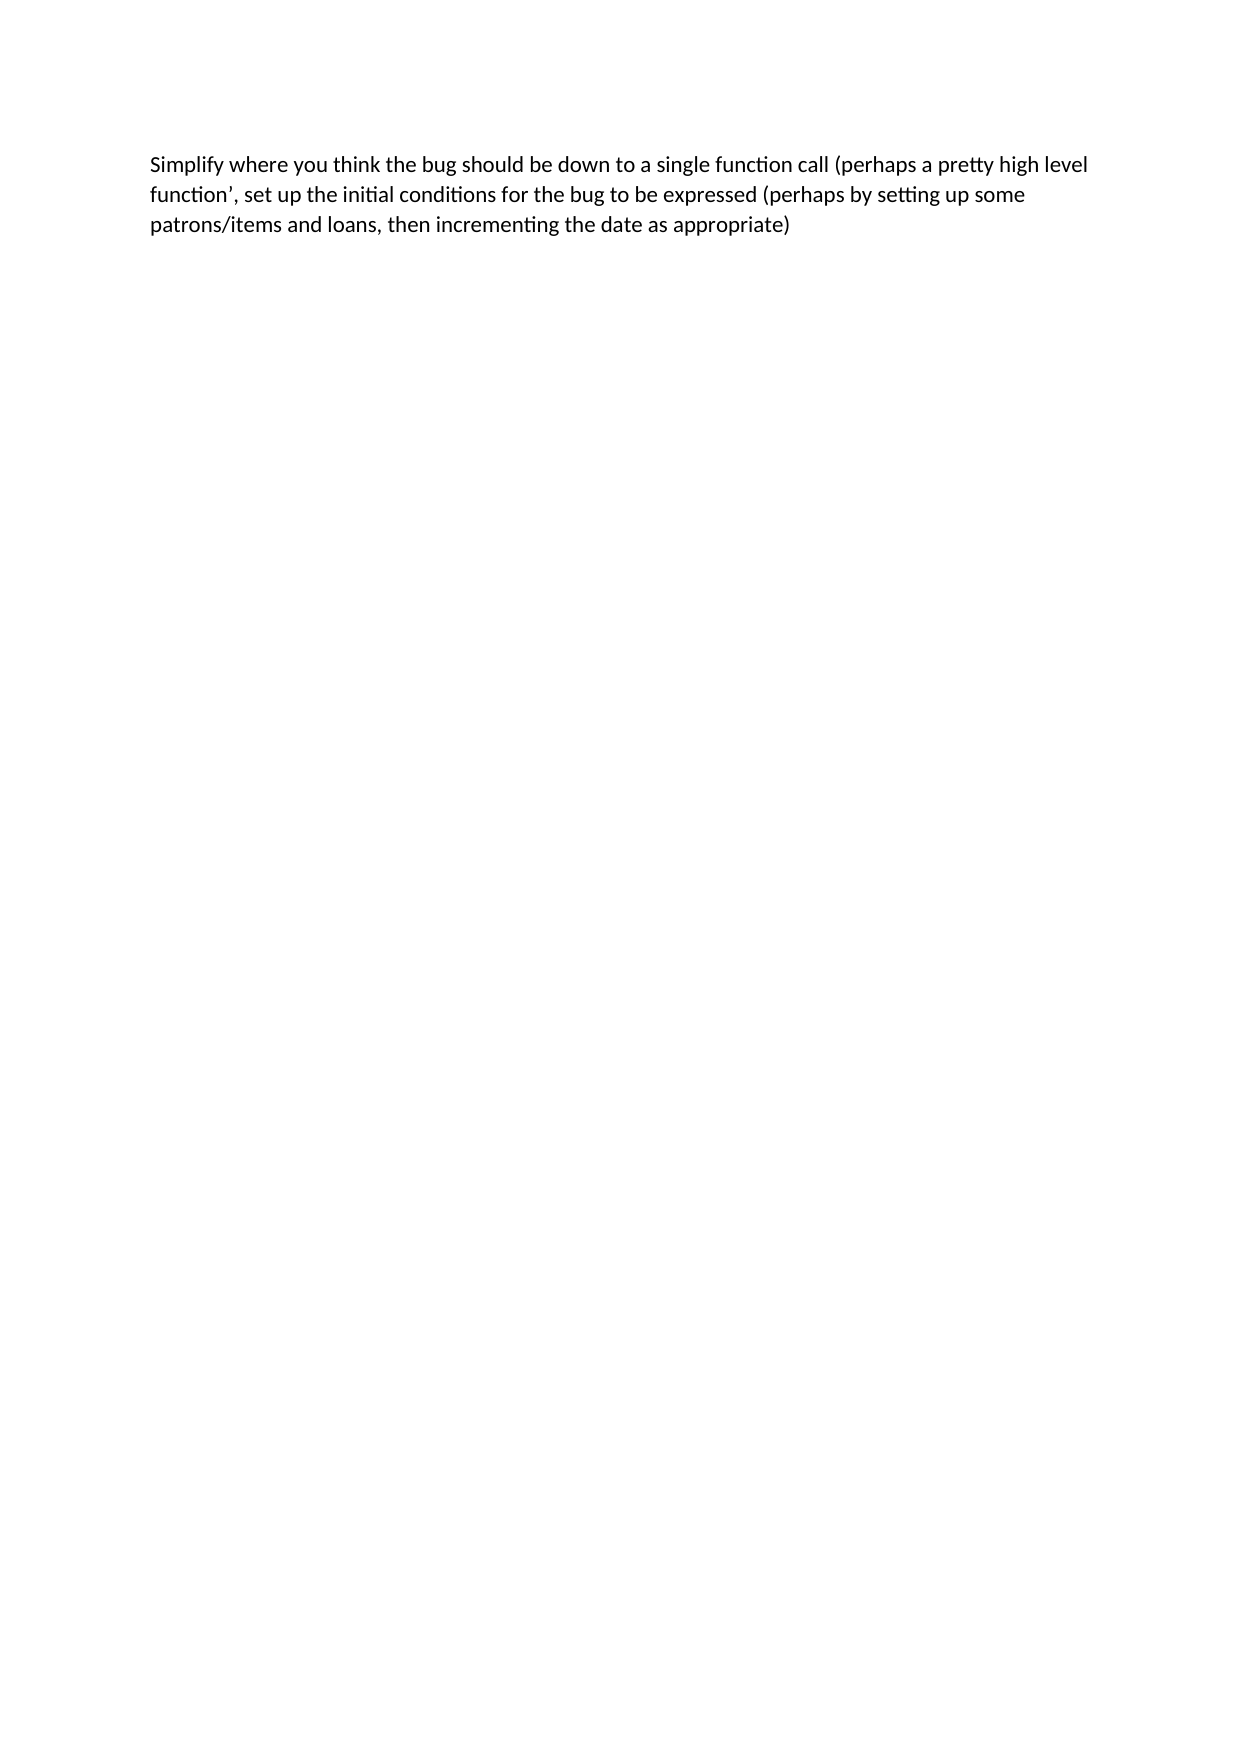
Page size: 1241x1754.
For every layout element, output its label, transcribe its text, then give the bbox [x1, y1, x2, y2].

text Simplify where you think the bug should be down to a single function call (perhaps a pretty high level function’, set up the initial conditions for the bug to be expressed (perhaps by setting up some patrons/items and loans, then incrementing the date as appropriate) [150, 150, 1090, 238]
